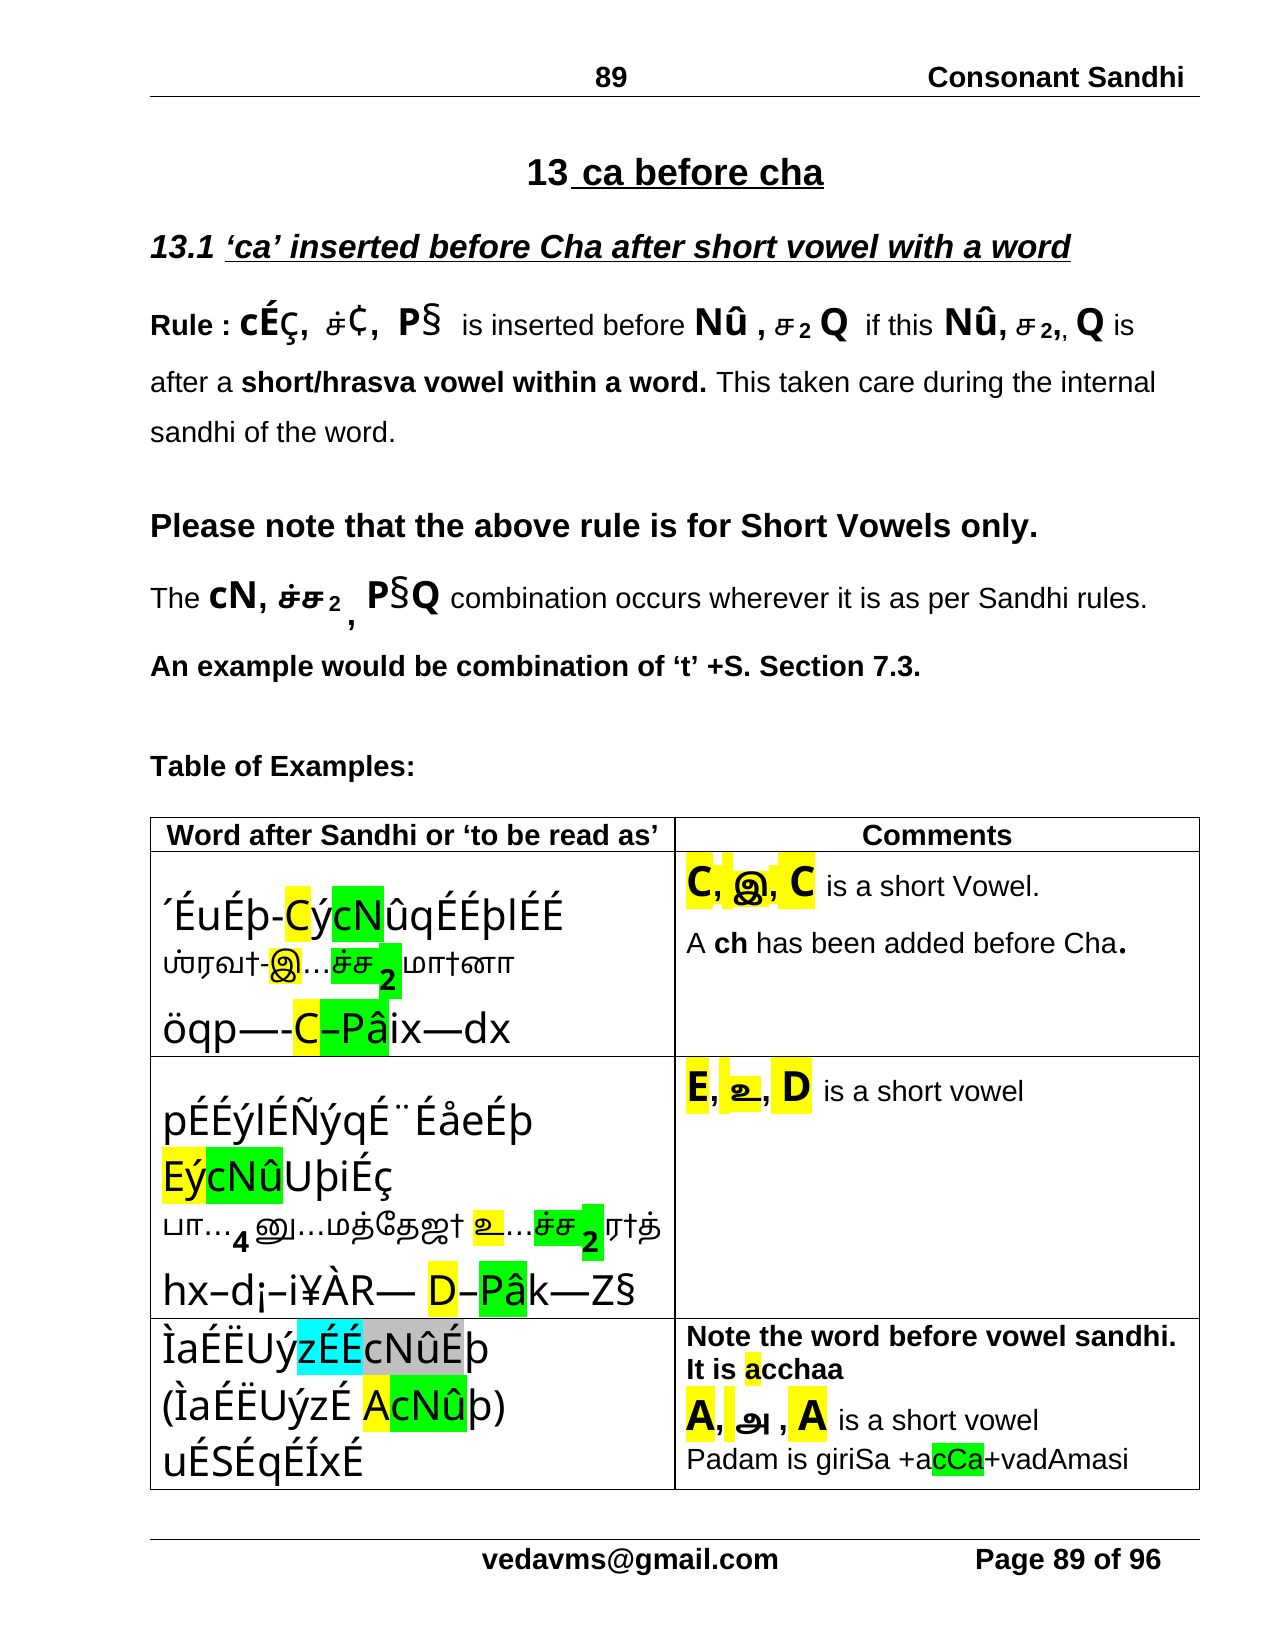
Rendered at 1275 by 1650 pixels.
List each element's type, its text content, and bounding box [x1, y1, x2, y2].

table_header Word after Sandhi or ‘to be read as’ [151, 818, 674, 851]
text Table of Examples: [150, 749, 1200, 783]
table_header Comments [676, 818, 1199, 851]
text Rule : cÉç, ச்¢, P§ is inserted before Nû , ச2 Q if this Nû, ச2,, Q is after a short/hrasva vowel within a word. This taken care during the internal sandhi of the word. [150, 291, 1200, 492]
table_cell ´ÉuÉþ-CýcNûqÉÉþlÉÉ ஶ்ரவ†-இ…ச்ச2மா†னா öqp—-C–Pâix—dx [151, 852, 674, 1056]
subtitle ca before cha [150, 150, 1200, 193]
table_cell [151, 1319, 674, 1489]
text The cN, ச்ச2 , P§Q combination occurs wherever it is as per Sandhi rules. An example would be combination of ‘t’ +S. Section 7.3. [150, 563, 1200, 682]
table_cell E, உ, D is a short vowel [676, 1057, 1199, 1317]
table_cell pÉÉýlÉÑýqÉ¨ÉåeÉþ EýcNûUþiÉç பா…4னு…மத்தேஜ† உ…ச்ச2ர†த் hx–d¡–i¥ÀR— D–Pâk—Z§ [151, 1057, 674, 1317]
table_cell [676, 1319, 1199, 1489]
text Please note that the above rule is for Short Vowels only. [150, 506, 1200, 544]
subtitle ‘ca’ inserted before Cha after short vowel with a word [150, 227, 1200, 266]
table_cell C, இ, C is a short Vowel. A ch has been added before Cha. [676, 852, 1199, 1056]
